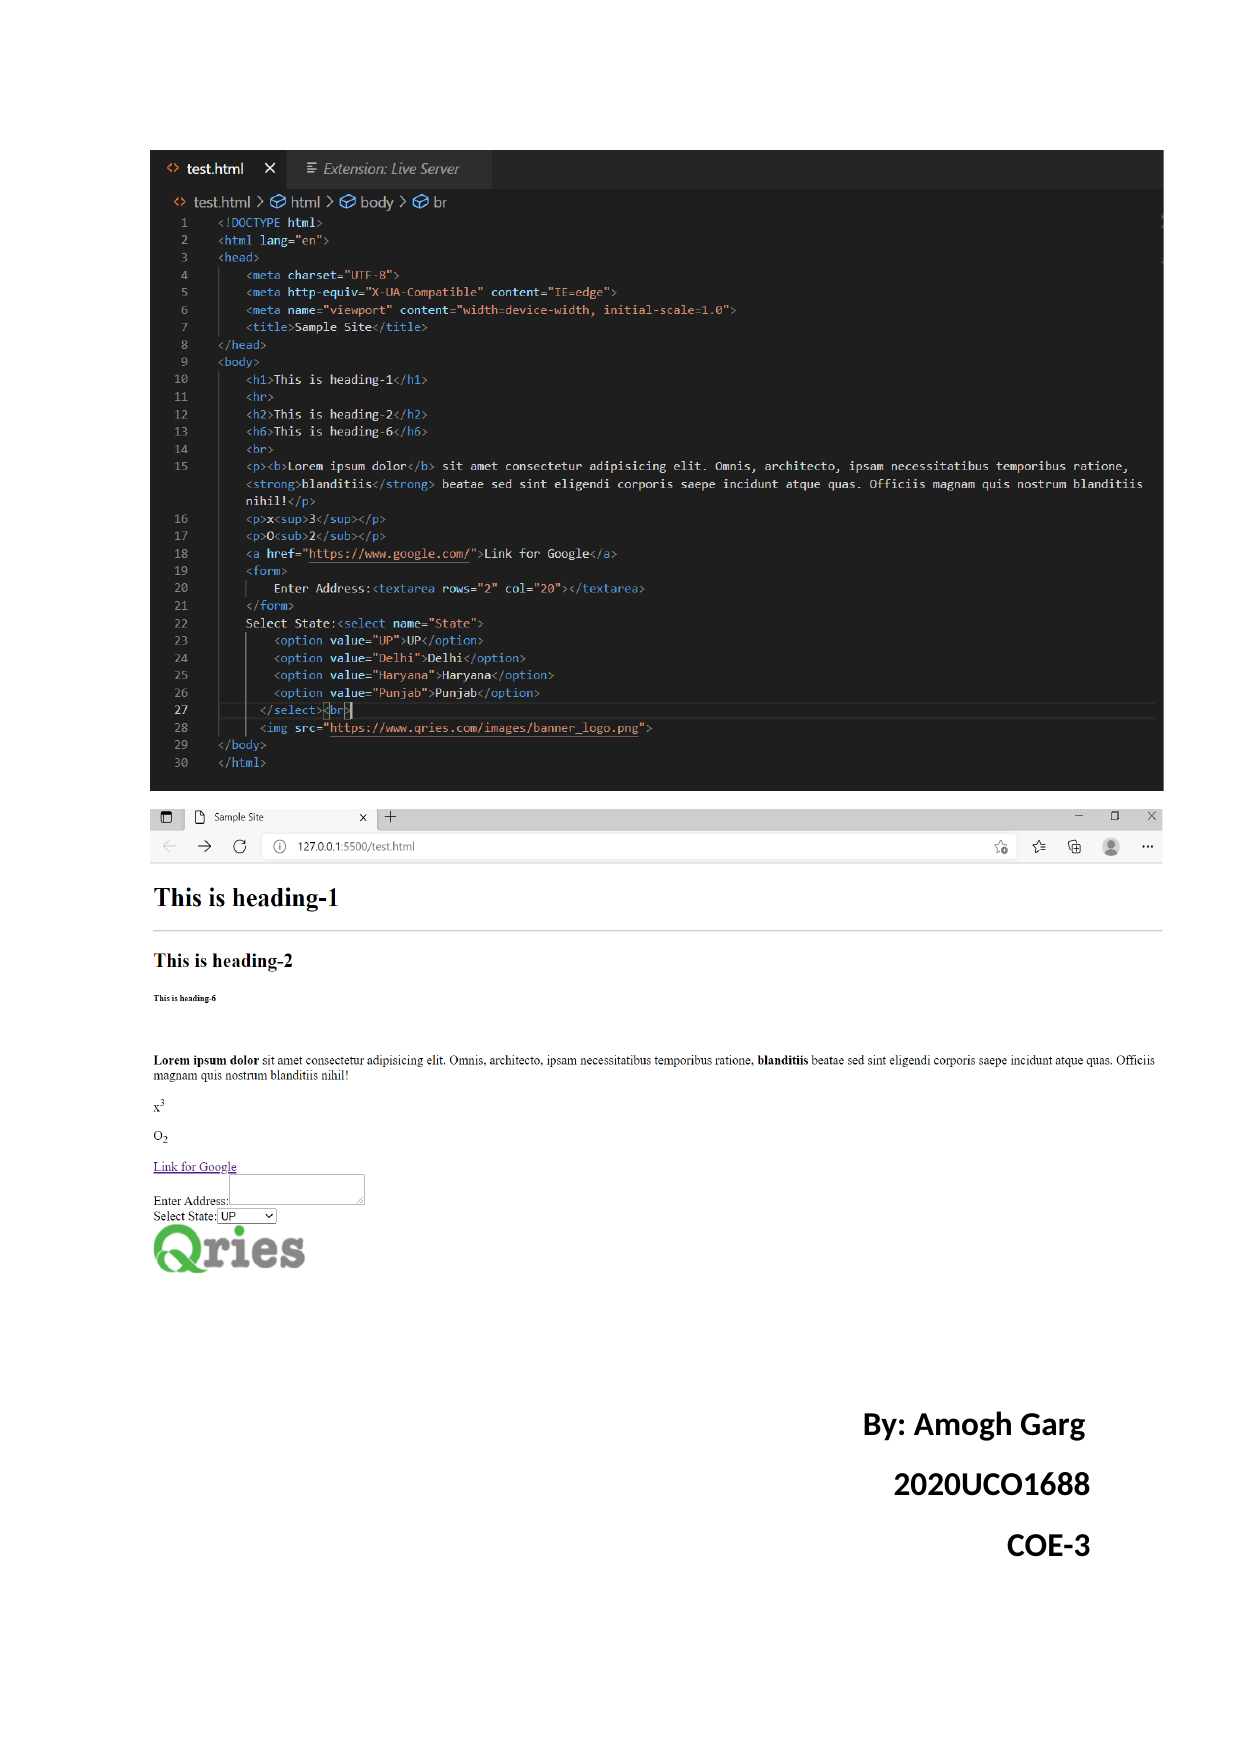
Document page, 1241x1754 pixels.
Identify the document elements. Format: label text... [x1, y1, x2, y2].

text COE-3 [150, 1524, 1090, 1564]
picture [150, 150, 1164, 791]
text By: Amogh Garg [825, 1402, 1090, 1443]
picture [150, 809, 1163, 1323]
text 2020UCO1688 [150, 1463, 1090, 1504]
